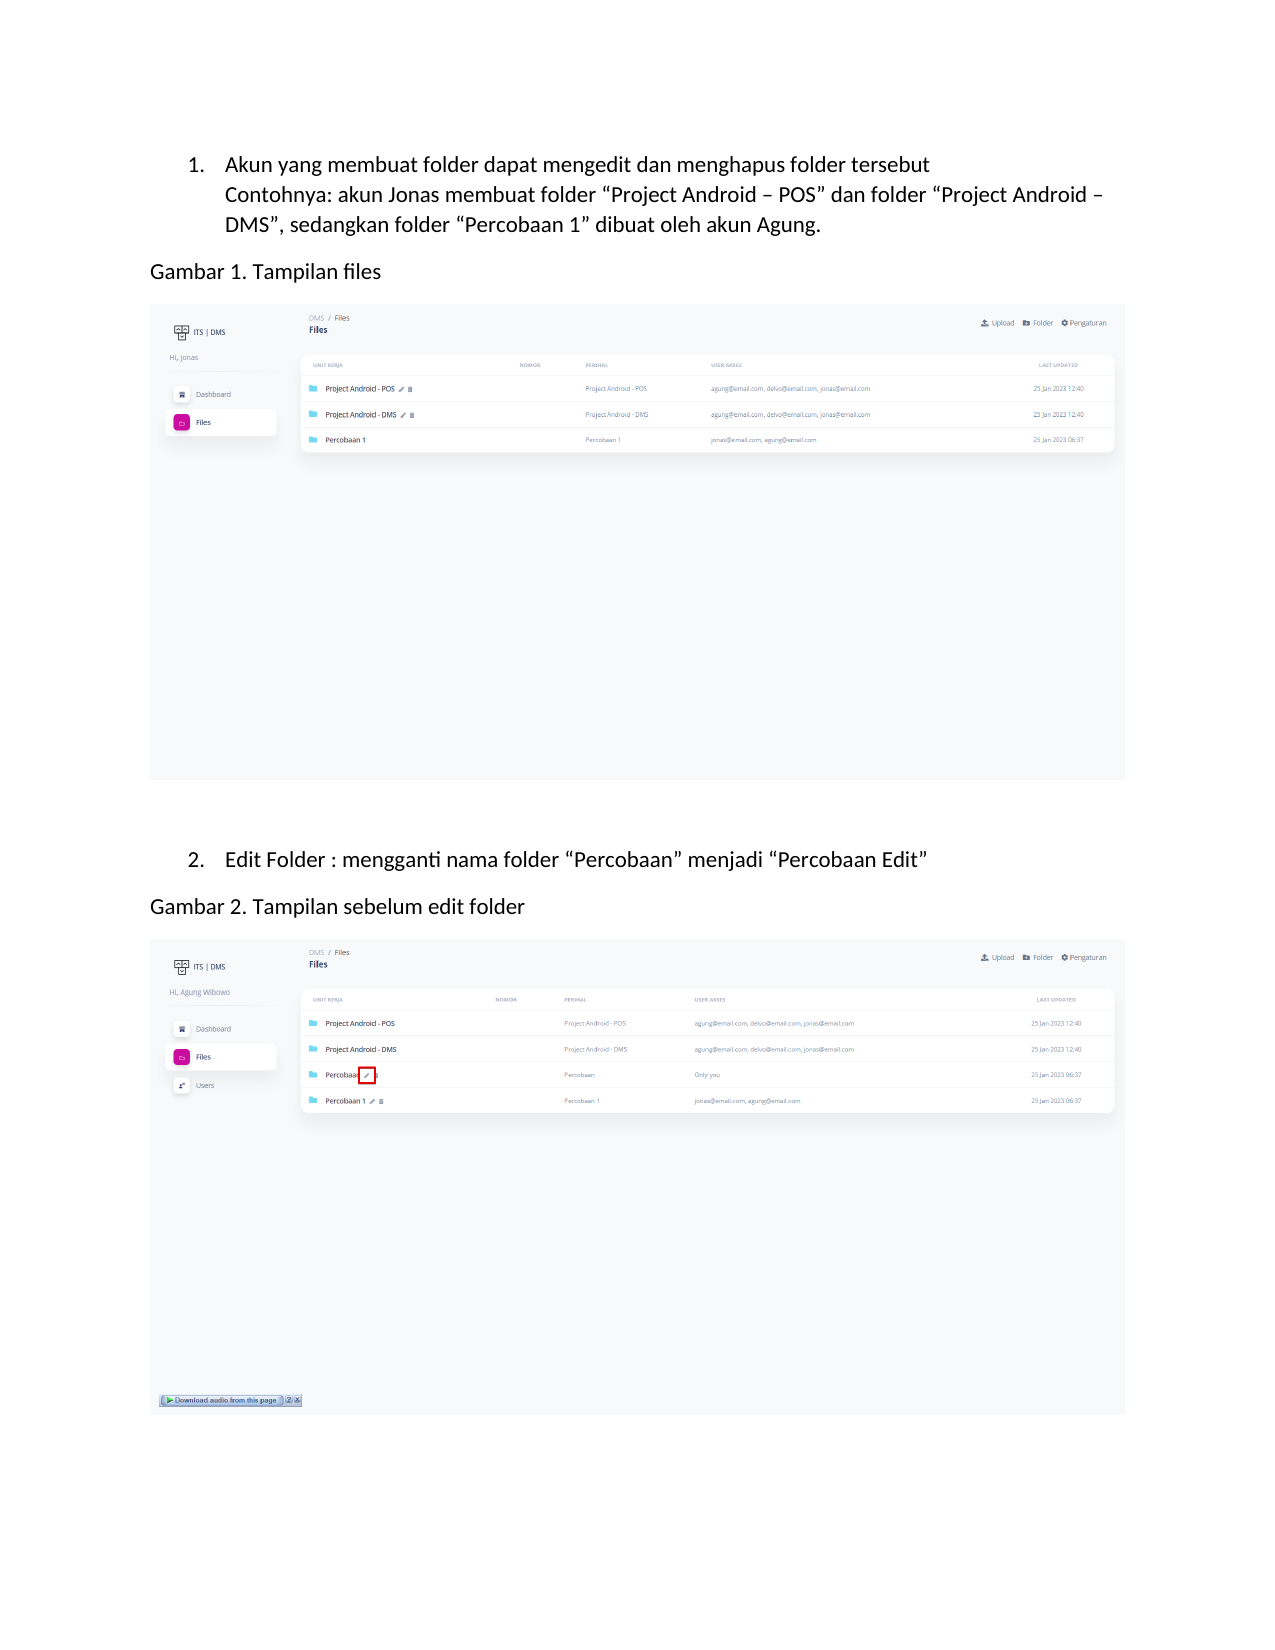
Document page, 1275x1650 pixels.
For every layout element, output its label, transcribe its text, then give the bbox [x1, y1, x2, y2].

list Edit Folder : mengganti nama folder “Percobaan” menjadi “Percobaan Edit” [187, 845, 1125, 873]
list Akun yang membuat folder dapat mengedit dan menghapus folder tersebut [187, 150, 1125, 178]
picture [150, 304, 1125, 780]
list Contohnya: akun Jonas membuat folder “Project Android – POS” dan folder “Project Android – DMS”, sedangkan folder “Percobaan 1” dibuat oleh akun Agung. [225, 180, 1125, 238]
picture [150, 939, 1125, 1415]
text Gambar 1. Tampilan files [150, 257, 1125, 285]
text Gambar 2. Tampilan sebelum edit folder [150, 892, 1125, 920]
